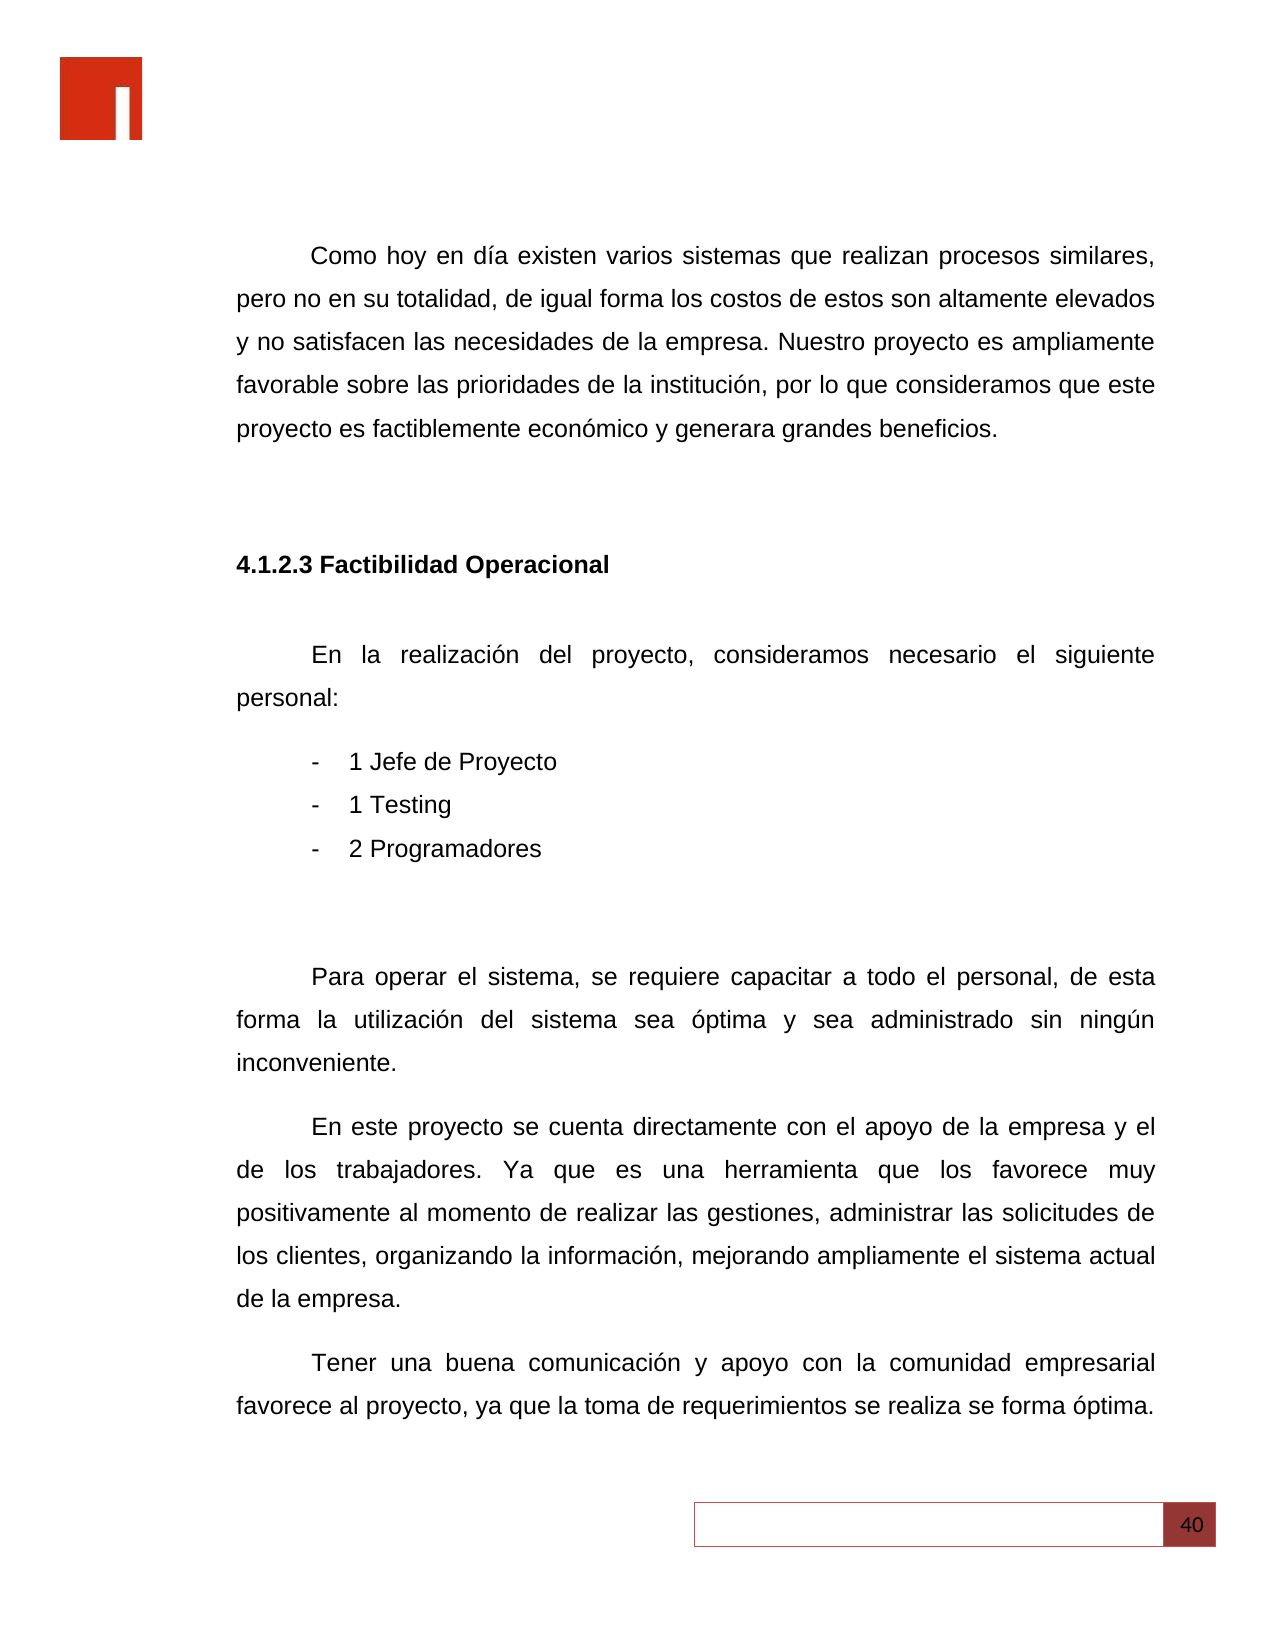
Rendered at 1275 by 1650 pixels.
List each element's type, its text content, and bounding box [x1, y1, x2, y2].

text En este proyecto se cuenta directamente con el apoyo de la empresa y el de los trabajadores. Ya que es una herramienta que los favorece muy positivamente al momento de realizar las gestiones, administrar las solicitudes de los clientes, organizando la información, mejorando ampliamente el sistema actual de la empresa. [236, 1112, 1157, 1313]
text En la realización del proyecto, consideramos necesario el siguiente personal: [236, 640, 1157, 712]
list 1 Jefe de Proyecto [311, 747, 1157, 776]
list 2 Programadores [311, 834, 1157, 862]
text Para operar el sistema, se requiere capacitar a todo el personal, de esta forma la utilización del sistema sea óptima y sea administrado sin ningún inconveniente. [236, 962, 1157, 1077]
picture [59, 57, 143, 140]
list 1 Testing [311, 791, 1157, 819]
subtitle 4.1.2.3 Factibilidad Operacional [236, 550, 1157, 579]
